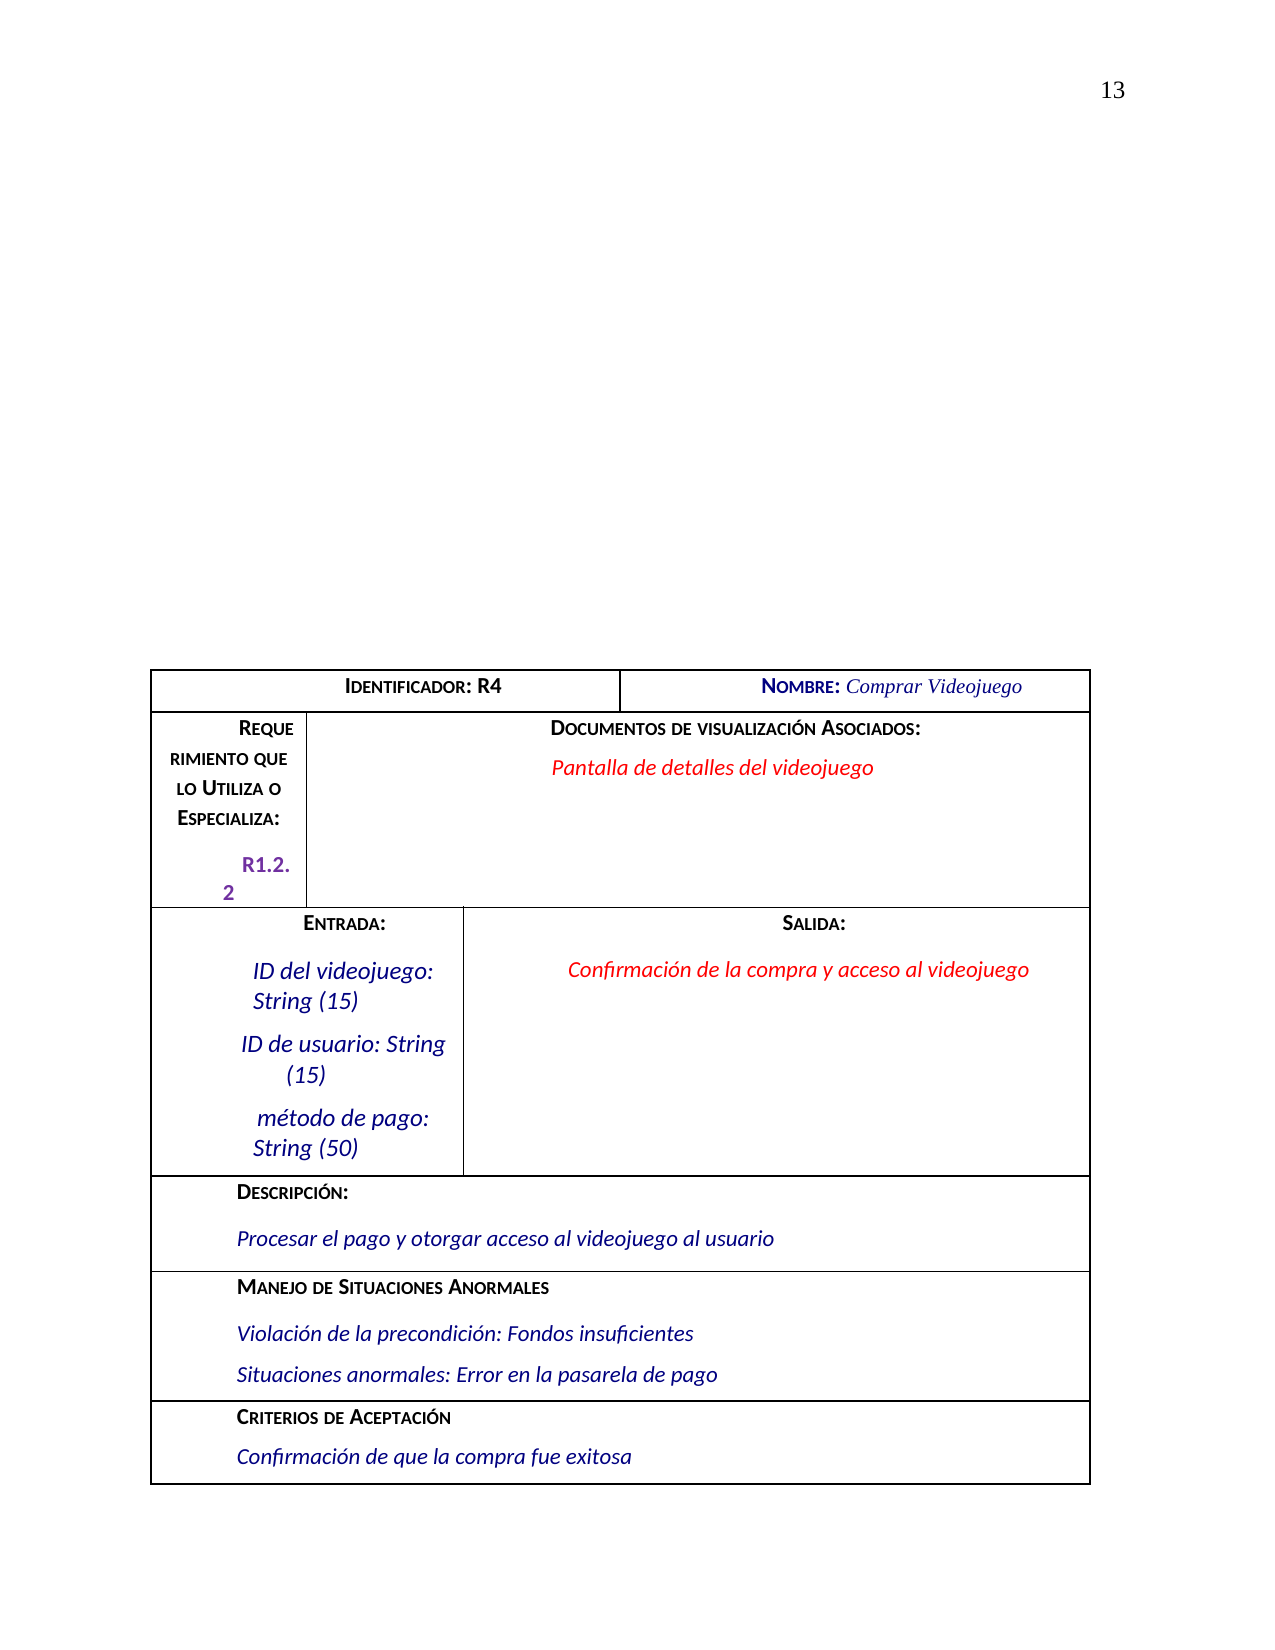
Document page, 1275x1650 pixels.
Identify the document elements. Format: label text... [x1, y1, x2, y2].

table_cell Descripción: Procesar el pago y otorgar acceso al videojuego al usuario [152, 1177, 1089, 1271]
table_cell Manejo de Situaciones Anormales Violación de la precondición: Fondos insuficientes Situaciones anormales: Error en la pasarela de pago [152, 1272, 1089, 1400]
table_header Identificador: R4 [152, 671, 619, 711]
table_cell Entrada: ID del videojuego: String (15) ID de usuario: String (15) método de pago: String (50) [152, 908, 463, 1175]
table_header Nombre: Comprar Videojuego [621, 671, 1089, 711]
table_cell Requerimiento que lo Utiliza o Especializa: R1.2.2 [152, 713, 306, 906]
table_cell Documentos de visualización Asociados: Pantalla de detalles del videojuego [307, 713, 1089, 906]
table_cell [152, 1402, 1089, 1483]
table_cell Salida: Confirmación de la compra y acceso al videojuego [464, 908, 1089, 1175]
